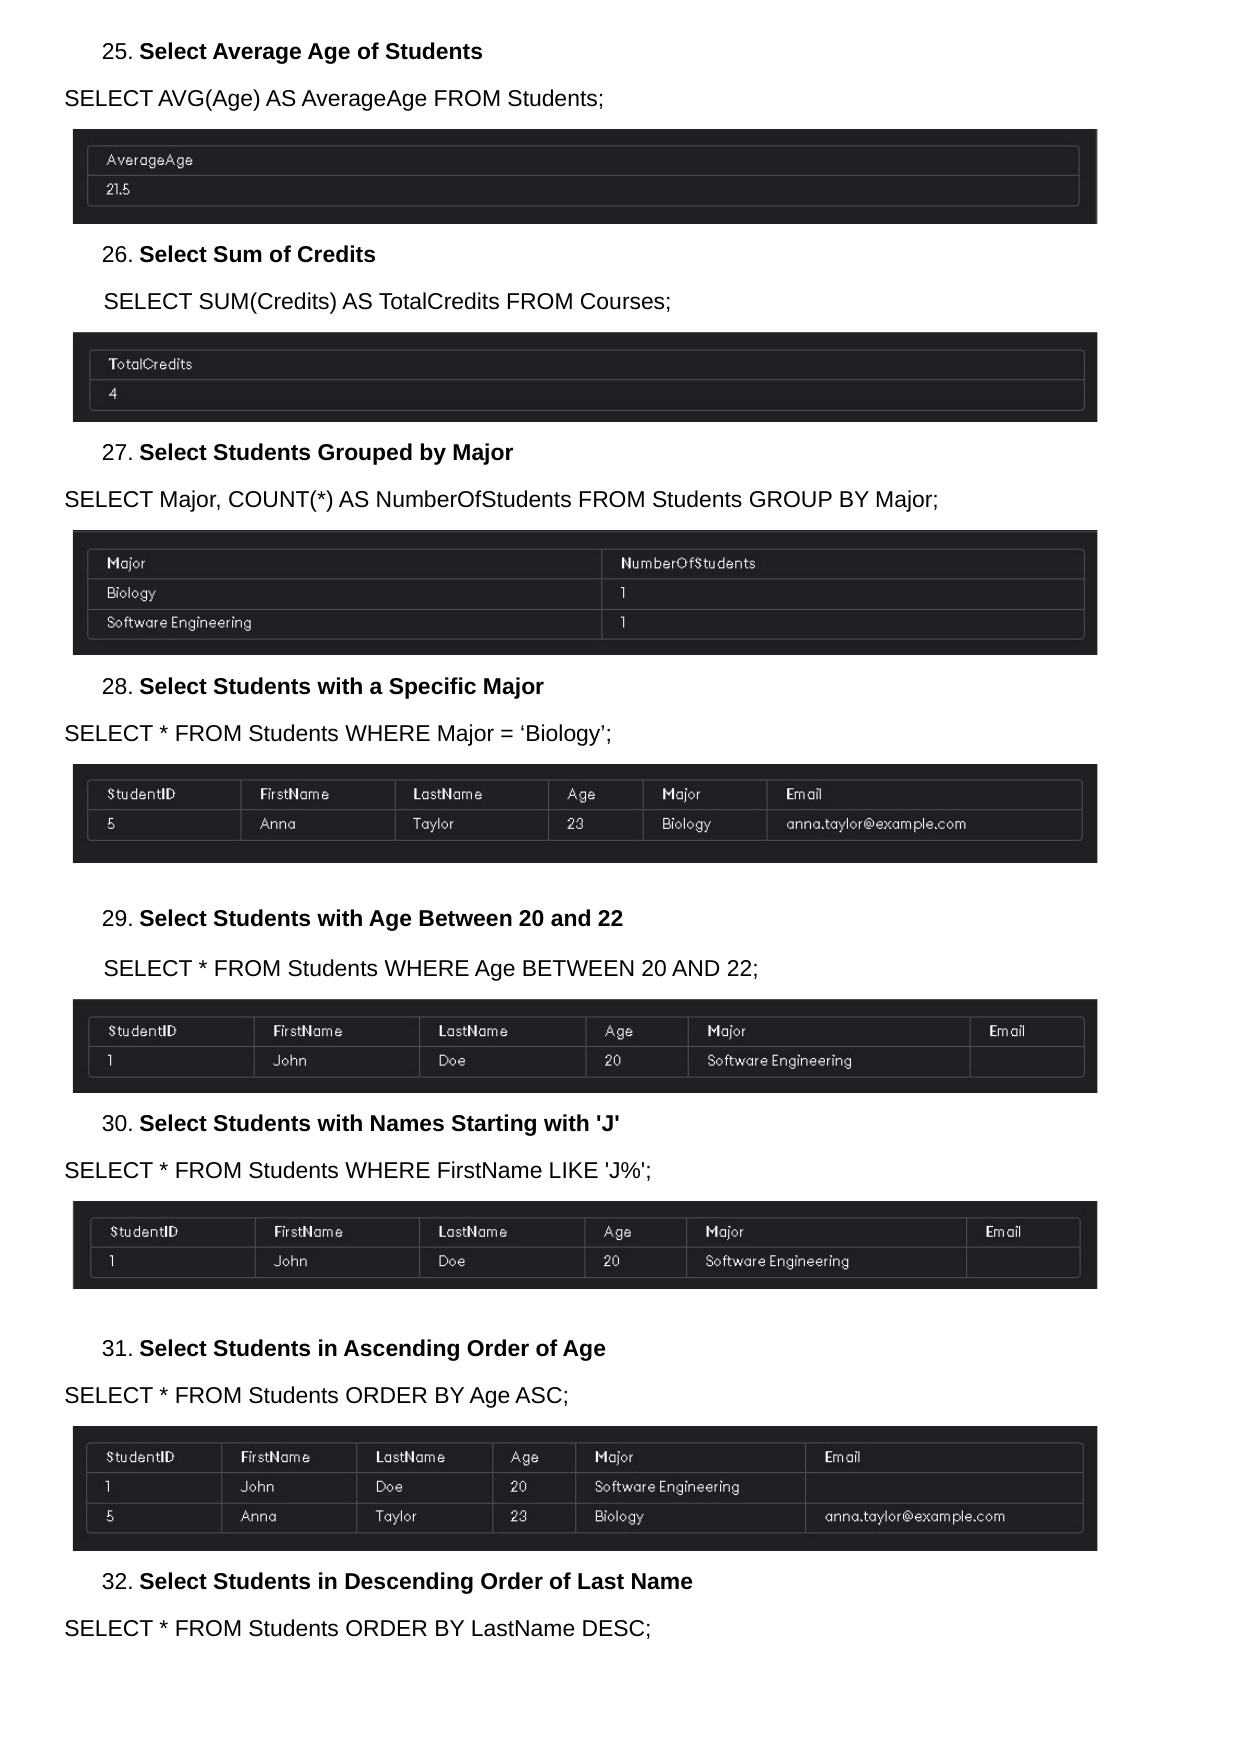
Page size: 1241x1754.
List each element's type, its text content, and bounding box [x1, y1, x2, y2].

list Select Students with Age Between 20 and 22 [102, 905, 1135, 932]
picture [72, 129, 1098, 224]
picture [72, 764, 1098, 863]
picture [72, 1201, 1098, 1289]
picture [72, 332, 1098, 422]
text SELECT SUM(Credits) AS TotalCredits FROM Courses; [103, 288, 1135, 314]
list Select Students with a Specific Major [102, 673, 1135, 699]
list Select Students with Names Starting with 'J' [102, 1110, 1135, 1137]
text SELECT AVG(Age) AS AverageAge FROM Students; [64, 85, 1135, 112]
list Select Students in Descending Order of Last Name [102, 1568, 1135, 1594]
list Select Average Age of Students [102, 38, 1135, 64]
picture [72, 530, 1098, 655]
picture [72, 1426, 1098, 1551]
text SELECT * FROM Students WHERE Age BETWEEN 20 AND 22; [103, 955, 1135, 981]
picture [72, 999, 1098, 1093]
list Select Students in Ascending Order of Age [102, 1335, 1135, 1361]
text SELECT * FROM Students WHERE Major = ‘Biology’; [64, 720, 1135, 746]
list Select Sum of Credits [102, 241, 1135, 267]
list Select Students Grouped by Major [102, 439, 1135, 465]
text SELECT Major, COUNT(*) AS NumberOfStudents FROM Students GROUP BY Major; [64, 486, 1135, 512]
text SELECT * FROM Students WHERE FirstName LIKE 'J%'; [64, 1157, 1135, 1184]
text SELECT * FROM Students ORDER BY Age ASC; [64, 1382, 1135, 1408]
text SELECT * FROM Students ORDER BY LastName DESC; [64, 1615, 1135, 1641]
